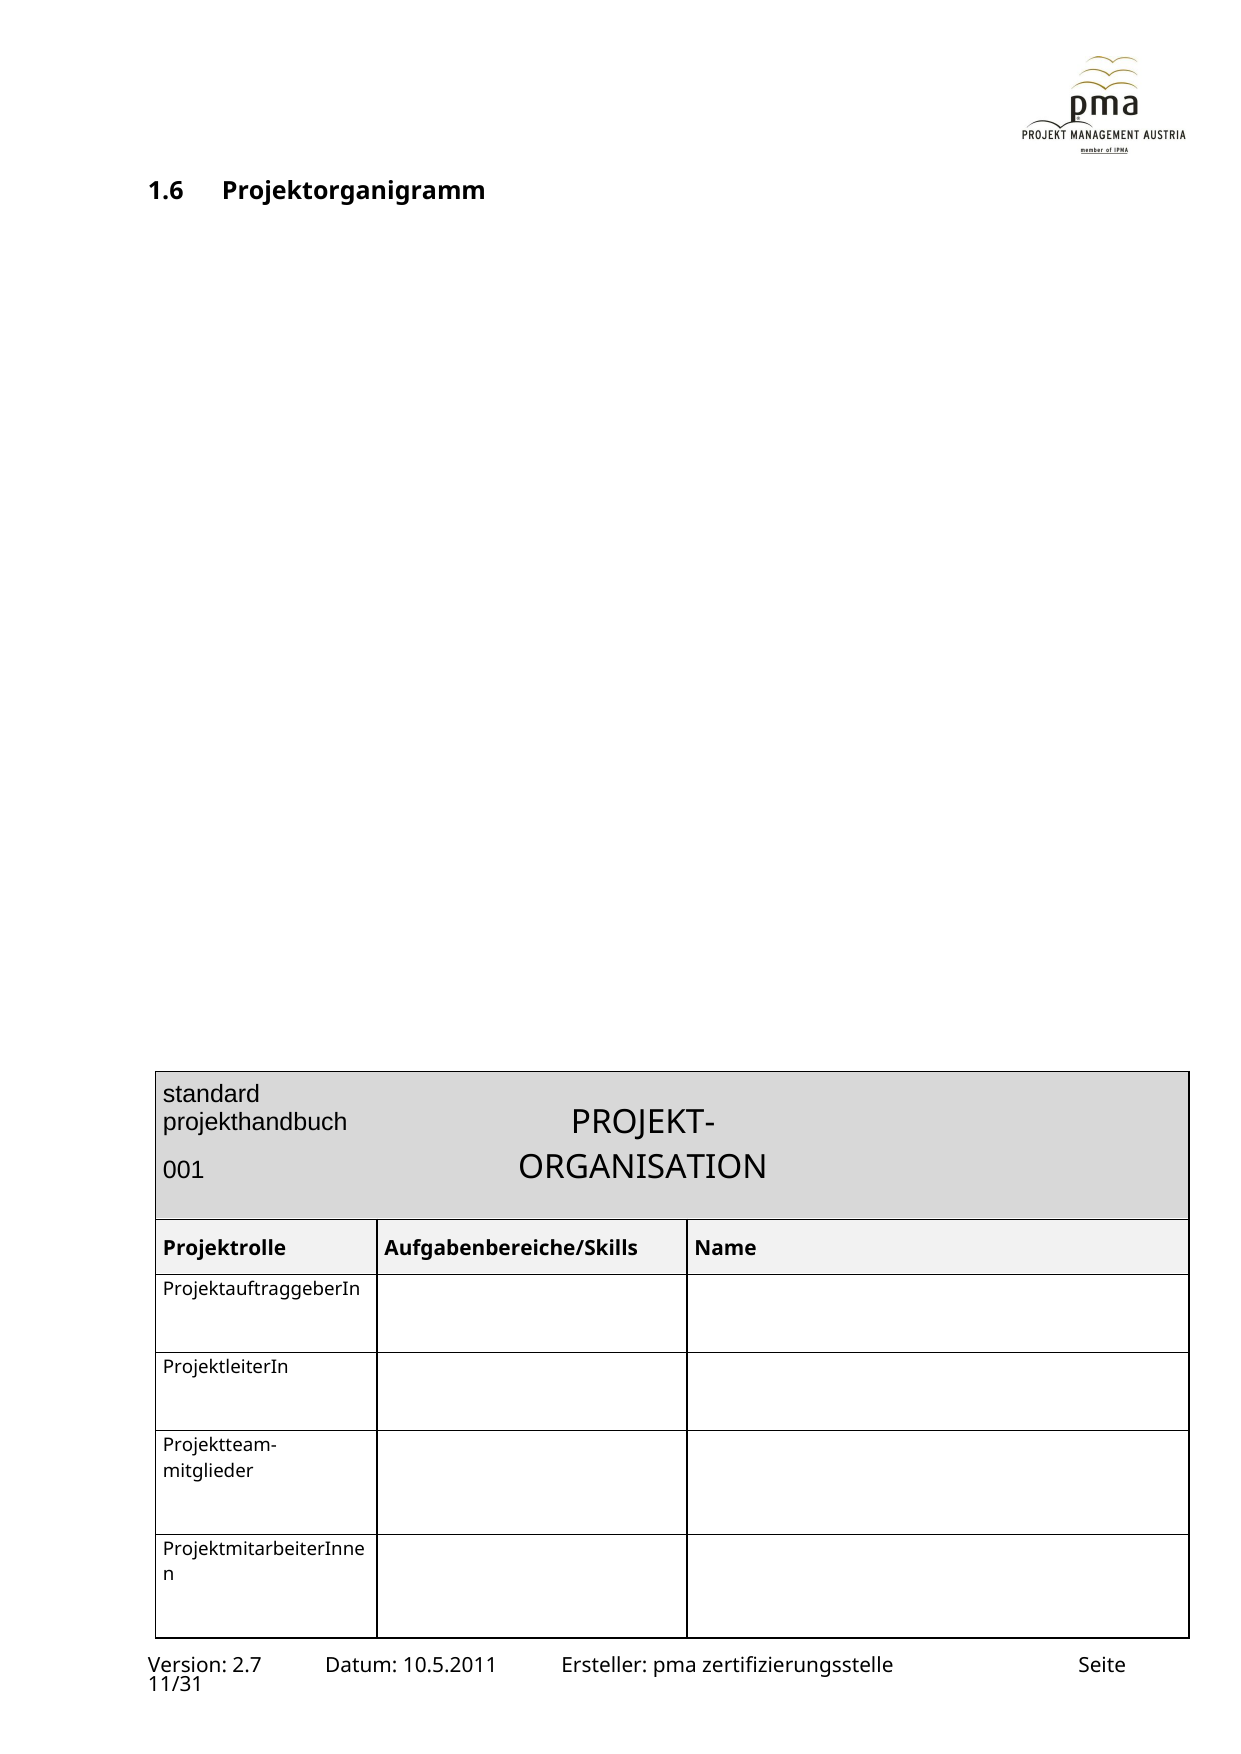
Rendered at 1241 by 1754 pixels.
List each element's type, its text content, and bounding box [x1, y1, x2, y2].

table_cell Projektrolle [156, 1220, 376, 1273]
table_header standard projekthandbuch 001 [156, 1072, 451, 1218]
table_cell Aufgabenbereiche/Skills [378, 1220, 686, 1273]
table_cell ProjektmitarbeiterInnen [156, 1535, 376, 1637]
table_cell ProjektauftraggeberIn [156, 1275, 376, 1352]
subtitle Projektorganigramm [148, 173, 1181, 207]
table_cell [378, 1353, 686, 1430]
table_cell [378, 1431, 686, 1533]
table_cell [688, 1275, 1188, 1352]
table_cell [688, 1431, 1188, 1533]
table_cell Name [688, 1220, 1188, 1273]
picture [1021, 56, 1187, 154]
table_header PROJEKT- ORGANISATION [451, 1072, 835, 1218]
table_cell ProjektleiterIn [156, 1353, 376, 1430]
table_cell [688, 1353, 1188, 1430]
table_cell [688, 1535, 1188, 1637]
table_cell Projektteam- mitglieder [156, 1431, 376, 1533]
table_cell [378, 1275, 686, 1352]
table_cell [378, 1535, 686, 1637]
table_header [835, 1072, 1188, 1218]
